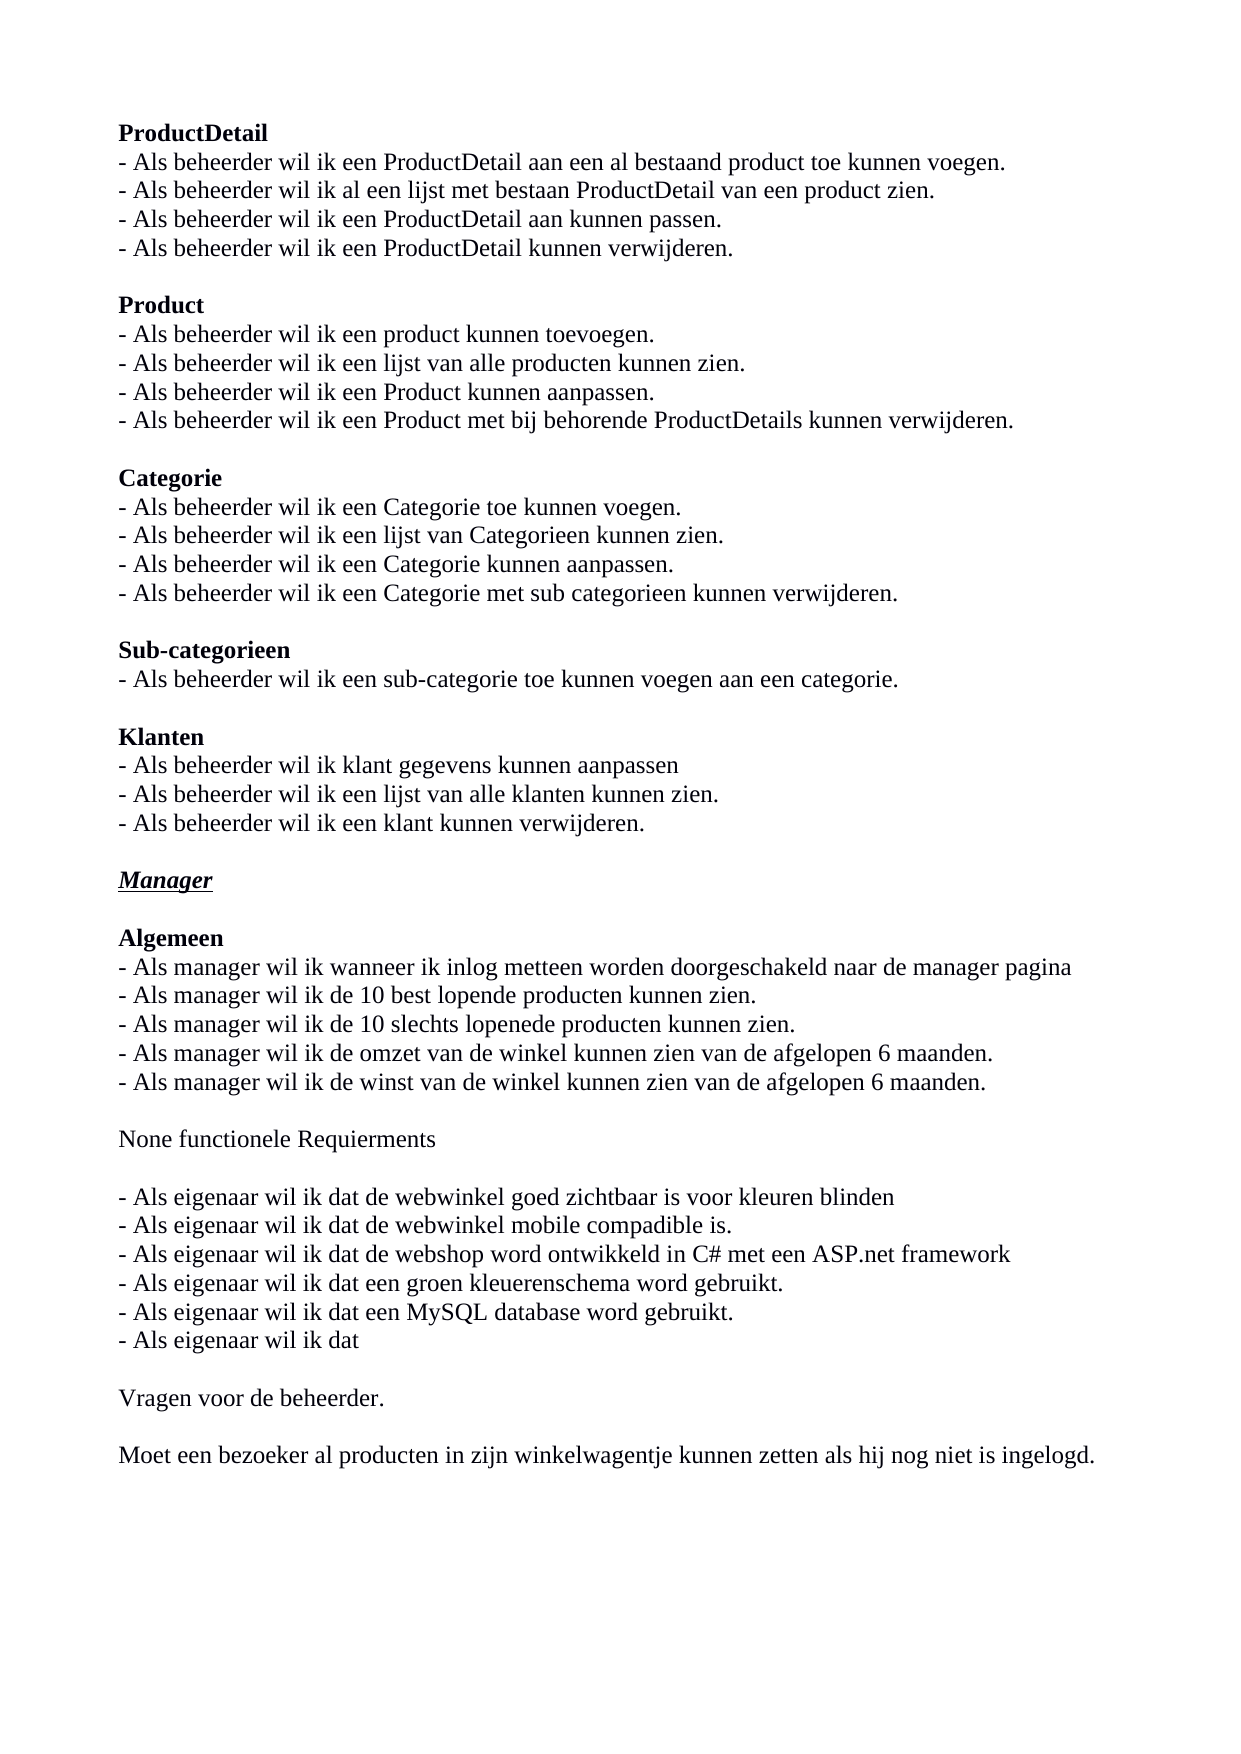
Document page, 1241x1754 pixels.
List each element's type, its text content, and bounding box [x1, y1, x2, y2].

text - Als eigenaar wil ik dat een MySQL database word gebruikt. [118, 1297, 1122, 1326]
text ProductDetail [118, 118, 1122, 147]
text - Als manager wil ik wanneer ik inlog metteen worden doorgeschakeld naar de manager pagina [118, 952, 1122, 981]
text Moet een bezoeker al producten in zijn winkelwagentje kunnen zetten als hij nog niet is ingelogd. [118, 1441, 1122, 1469]
text - Als eigenaar wil ik dat de webwinkel goed zichtbaar is voor kleuren blinden [118, 1182, 1122, 1211]
text Categorie [118, 463, 1122, 492]
text - Als beheerder wil ik een lijst van alle producten kunnen zien. [118, 348, 1122, 377]
text - Als eigenaar wil ik dat de webshop word ontwikkeld in C# met een ASP.net framework [118, 1239, 1122, 1268]
text - Als manager wil ik de winst van de winkel kunnen zien van de afgelopen 6 maanden. [118, 1067, 1122, 1096]
text - Als eigenaar wil ik dat de webwinkel mobile compadible is. [118, 1211, 1122, 1239]
text - Als beheerder wil ik een Categorie kunnen aanpassen. [118, 549, 1122, 578]
text Product [118, 291, 1122, 319]
text - Als beheerder wil ik een Categorie toe kunnen voegen. [118, 492, 1122, 521]
text - Als beheerder wil ik een lijst van alle klanten kunnen zien. [118, 779, 1122, 808]
text - Als beheerder wil ik klant gegevens kunnen aanpassen [118, 751, 1122, 779]
text - Als beheerder wil ik een ProductDetail aan kunnen passen. [118, 204, 1122, 233]
text - Als manager wil ik de 10 best lopende producten kunnen zien. [118, 981, 1122, 1009]
text - Als beheerder wil ik een klant kunnen verwijderen. [118, 808, 1122, 837]
text - Als beheerder wil ik een lijst van Categorieen kunnen zien. [118, 521, 1122, 549]
text - Als beheerder wil ik een product kunnen toevoegen. [118, 319, 1122, 348]
text - Als beheerder wil ik een ProductDetail kunnen verwijderen. [118, 233, 1122, 262]
text Klanten [118, 722, 1122, 751]
text - Als eigenaar wil ik dat een groen kleuerenschema word gebruikt. [118, 1268, 1122, 1297]
text Vragen voor de beheerder. [118, 1383, 1122, 1412]
text - Als beheerder wil ik een Product kunnen aanpassen. [118, 377, 1122, 406]
text - Als manager wil ik de omzet van de winkel kunnen zien van de afgelopen 6 maanden. [118, 1038, 1122, 1067]
text Algemeen [118, 923, 1122, 952]
text - Als beheerder wil ik een Product met bij behorende ProductDetails kunnen verwijderen. [118, 406, 1122, 434]
text - Als manager wil ik de 10 slechts lopenede producten kunnen zien. [118, 1009, 1122, 1038]
text - Als beheerder wil ik al een lijst met bestaan ProductDetail van een product zien. [118, 176, 1122, 204]
text Sub-categorieen [118, 636, 1122, 664]
text - Als beheerder wil ik een Categorie met sub categorieen kunnen verwijderen. [118, 578, 1122, 607]
text None functionele Requierments [118, 1124, 1122, 1153]
text - Als beheerder wil ik een sub-categorie toe kunnen voegen aan een categorie. [118, 664, 1122, 693]
text - Als eigenaar wil ik dat [118, 1326, 1122, 1354]
text - Als beheerder wil ik een ProductDetail aan een al bestaand product toe kunnen voegen. [118, 147, 1122, 176]
text Manager [118, 866, 1122, 894]
